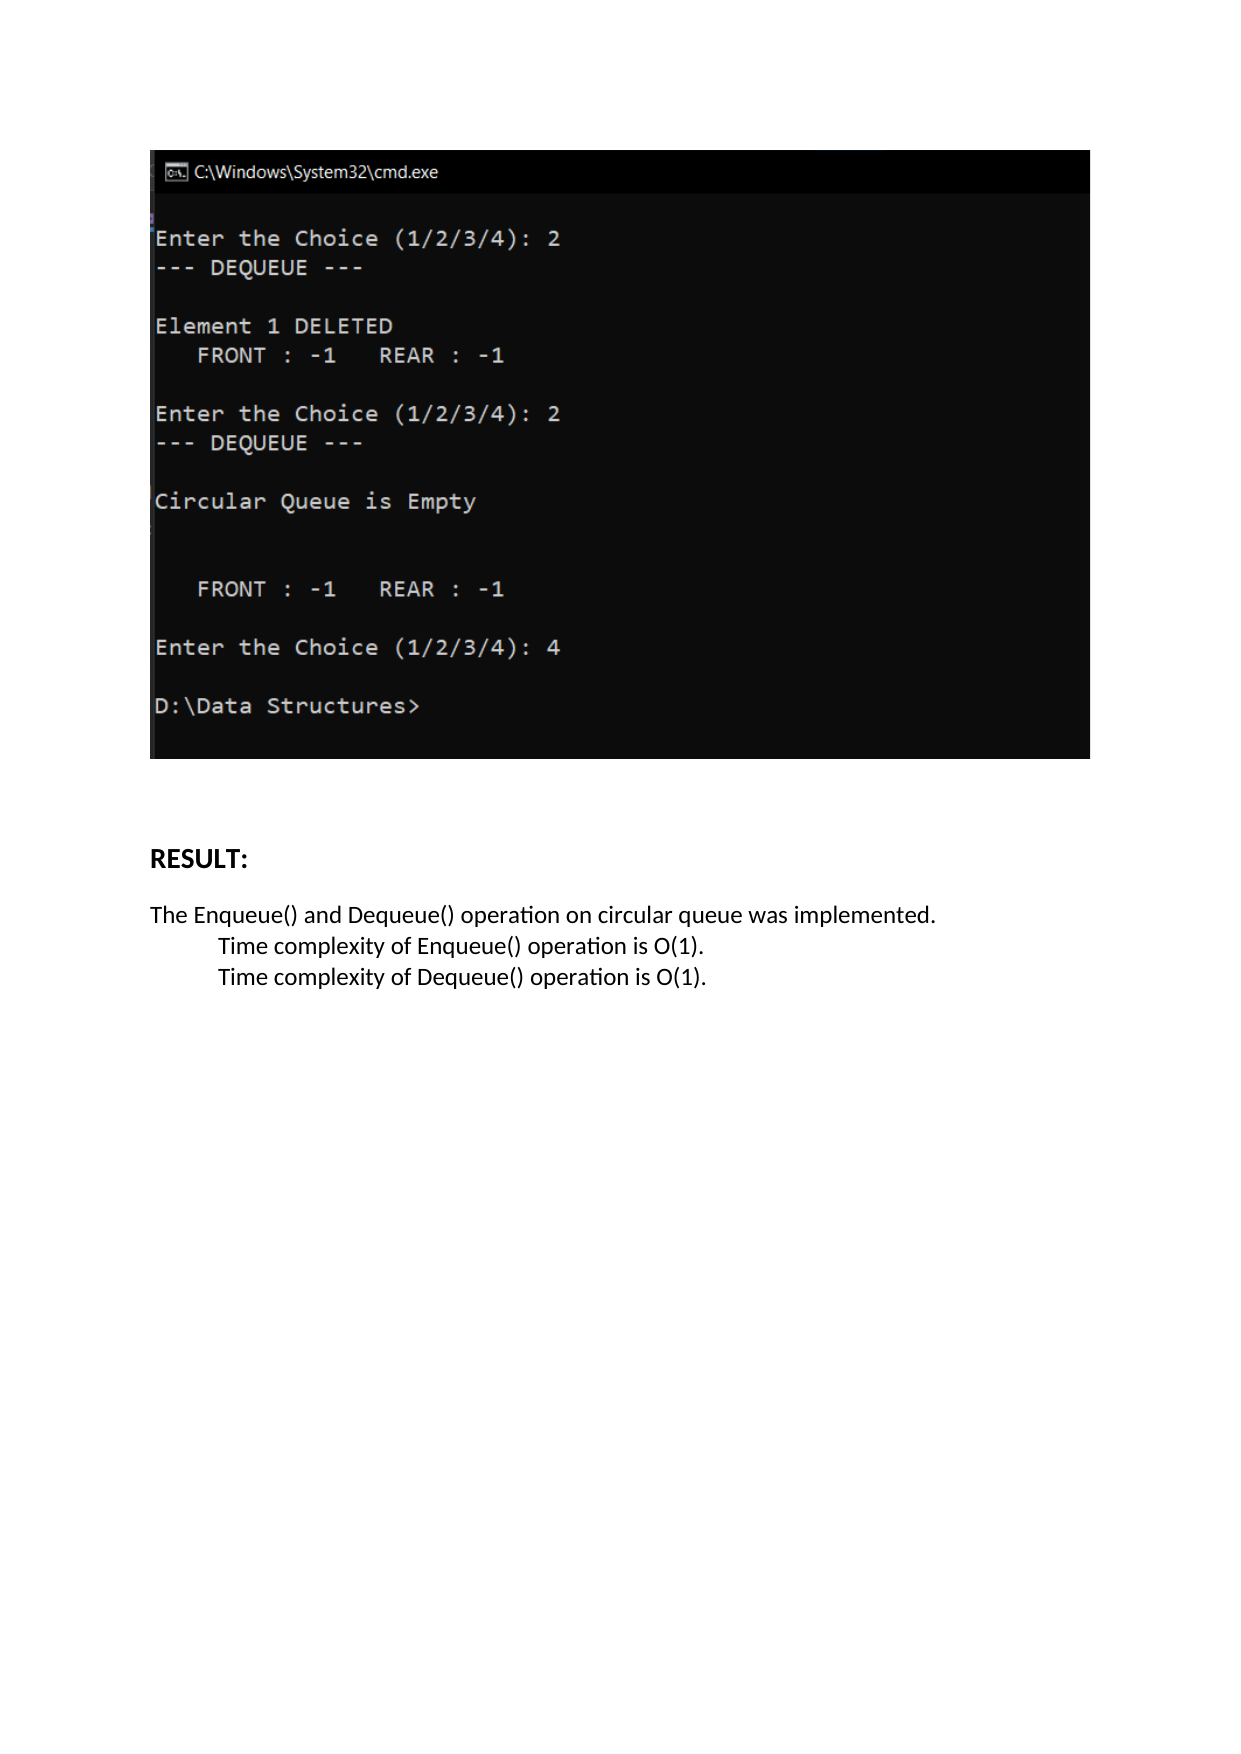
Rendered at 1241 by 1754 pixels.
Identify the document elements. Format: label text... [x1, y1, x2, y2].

text Time complexity of Dequeue() operation is O(1). [150, 961, 1090, 991]
text RESULT: [150, 840, 1090, 876]
picture [150, 150, 1091, 759]
text Time complexity of Enqueue() operation is O(1). [150, 930, 1090, 961]
text The Enqueue() and Dequeue() operation on circular queue was implemented. [150, 900, 1090, 930]
